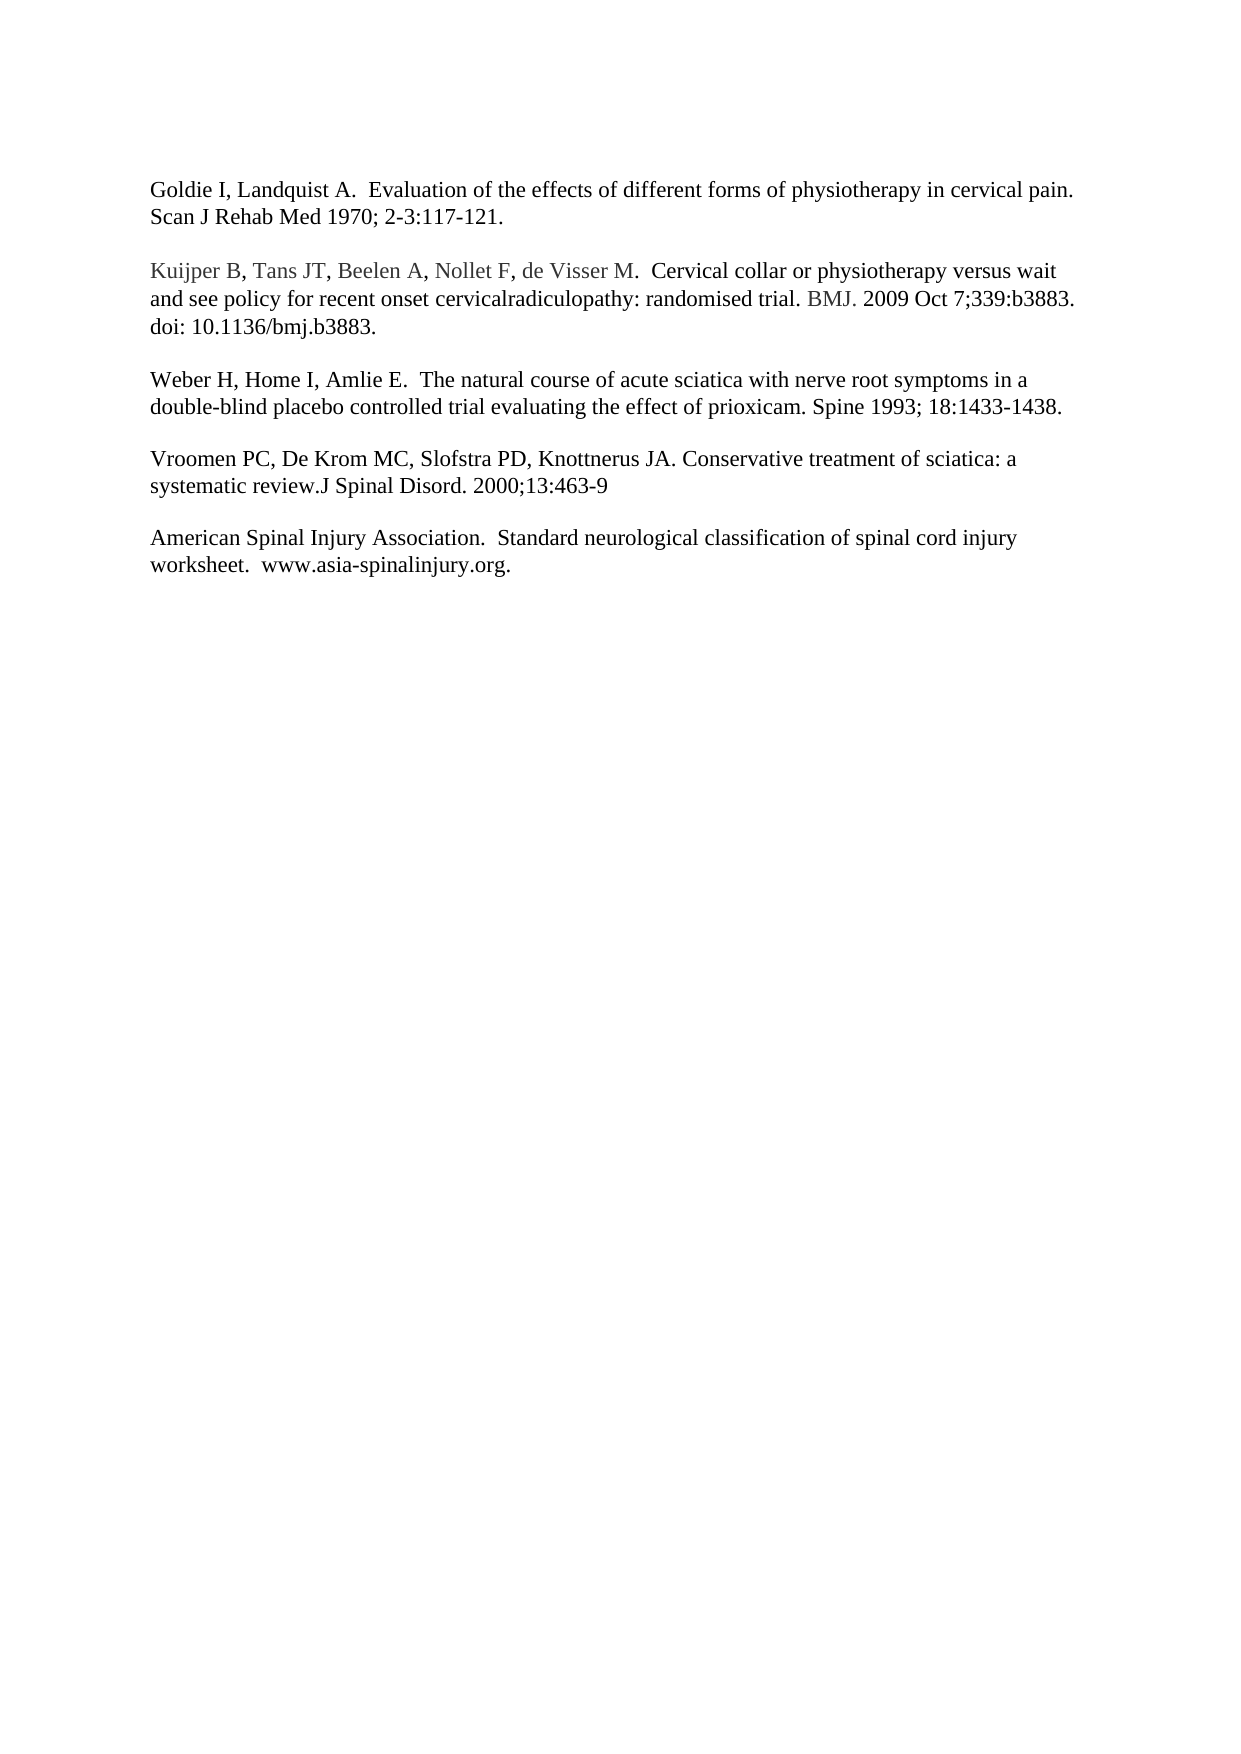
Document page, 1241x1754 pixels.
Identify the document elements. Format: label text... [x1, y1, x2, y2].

text Weber H, Home I, Amlie E. The natural course of acute sciatica with nerve root symptoms in a double-blind placebo controlled trial evaluating the effect of prioxicam. Spine 1993; 18:1433-1438. [150, 366, 1090, 419]
text American Spinal Injury Association. Standard neurological classification of spinal cord injury worksheet. www.asia-spinalinjury.org. [150, 524, 1090, 577]
text Vroomen PC, De Krom MC, Slofstra PD, Knottnerus JA. Conservative treatment of sciatica: a systematic review.J Spinal Disord. 2000;13:463-9 [150, 445, 1090, 498]
text Goldie I, Landquist A. Evaluation of the effects of different forms of physiotherapy in cervical pain. Scan J Rehab Med 1970; 2-3:117-121. [150, 176, 1090, 229]
text Kuijper B, Tans JT, Beelen A, Nollet F, de Visser M. Cervical collar or physiotherapy versus wait and see policy for recent onset cervicalradiculopathy: randomised trial. BMJ. 2009 Oct 7;339:b3883. doi: 10.1136/bmj.b3883. [150, 255, 1090, 340]
